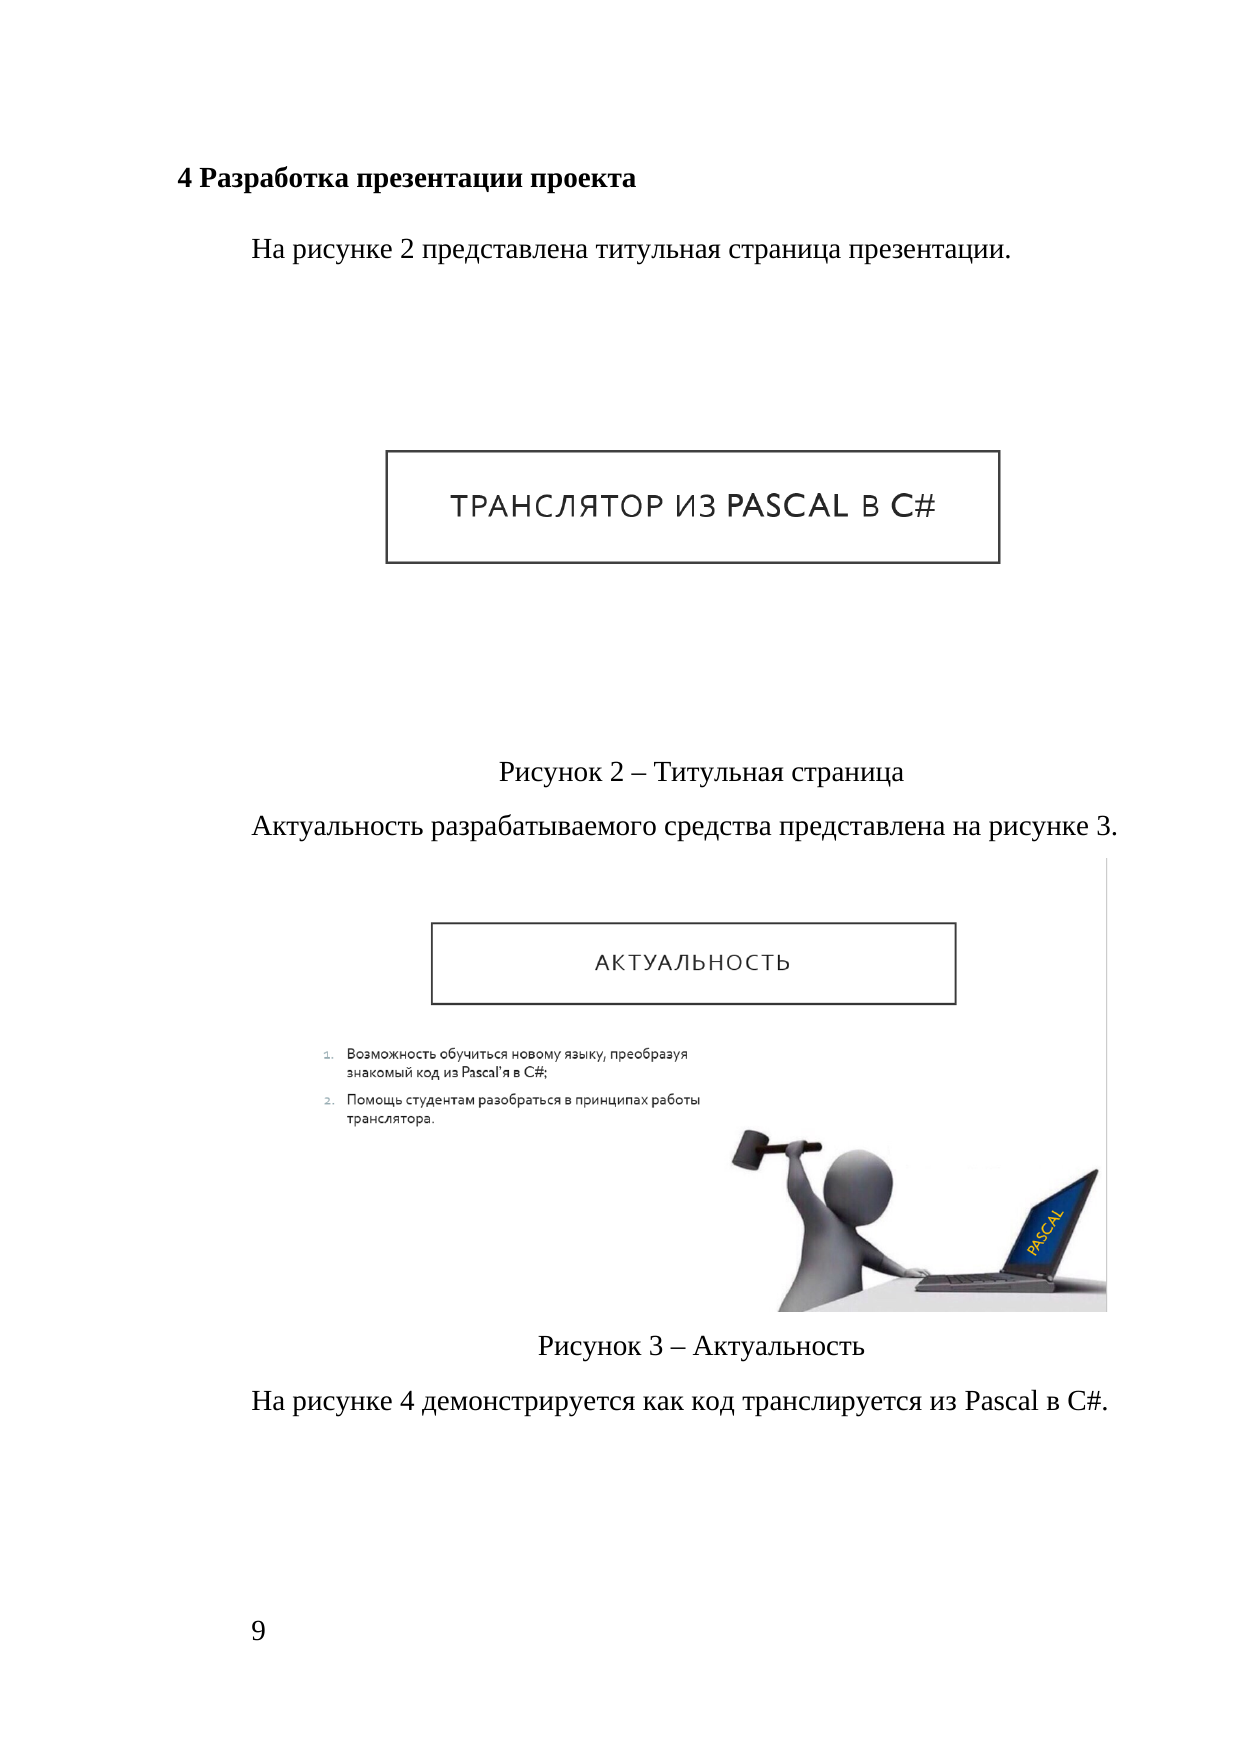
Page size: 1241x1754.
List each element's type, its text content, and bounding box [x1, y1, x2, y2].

picture [280, 858, 1108, 1312]
subtitle 4 Разработка презентации проекта [177, 160, 1152, 193]
text Рисунок 2 – Титульная страница [177, 754, 1152, 787]
picture [280, 281, 1108, 737]
text Актуальность разрабатываемого средства представлена на рисунке 3. [177, 808, 1152, 842]
text Рисунок 3 – Актуальность [177, 1328, 1152, 1362]
text На рисунке 4 демонстрируется как код транслируется из Pascal в C#. [177, 1383, 1152, 1416]
text На рисунке 2 представлена титульная страница презентации. [177, 231, 1152, 264]
